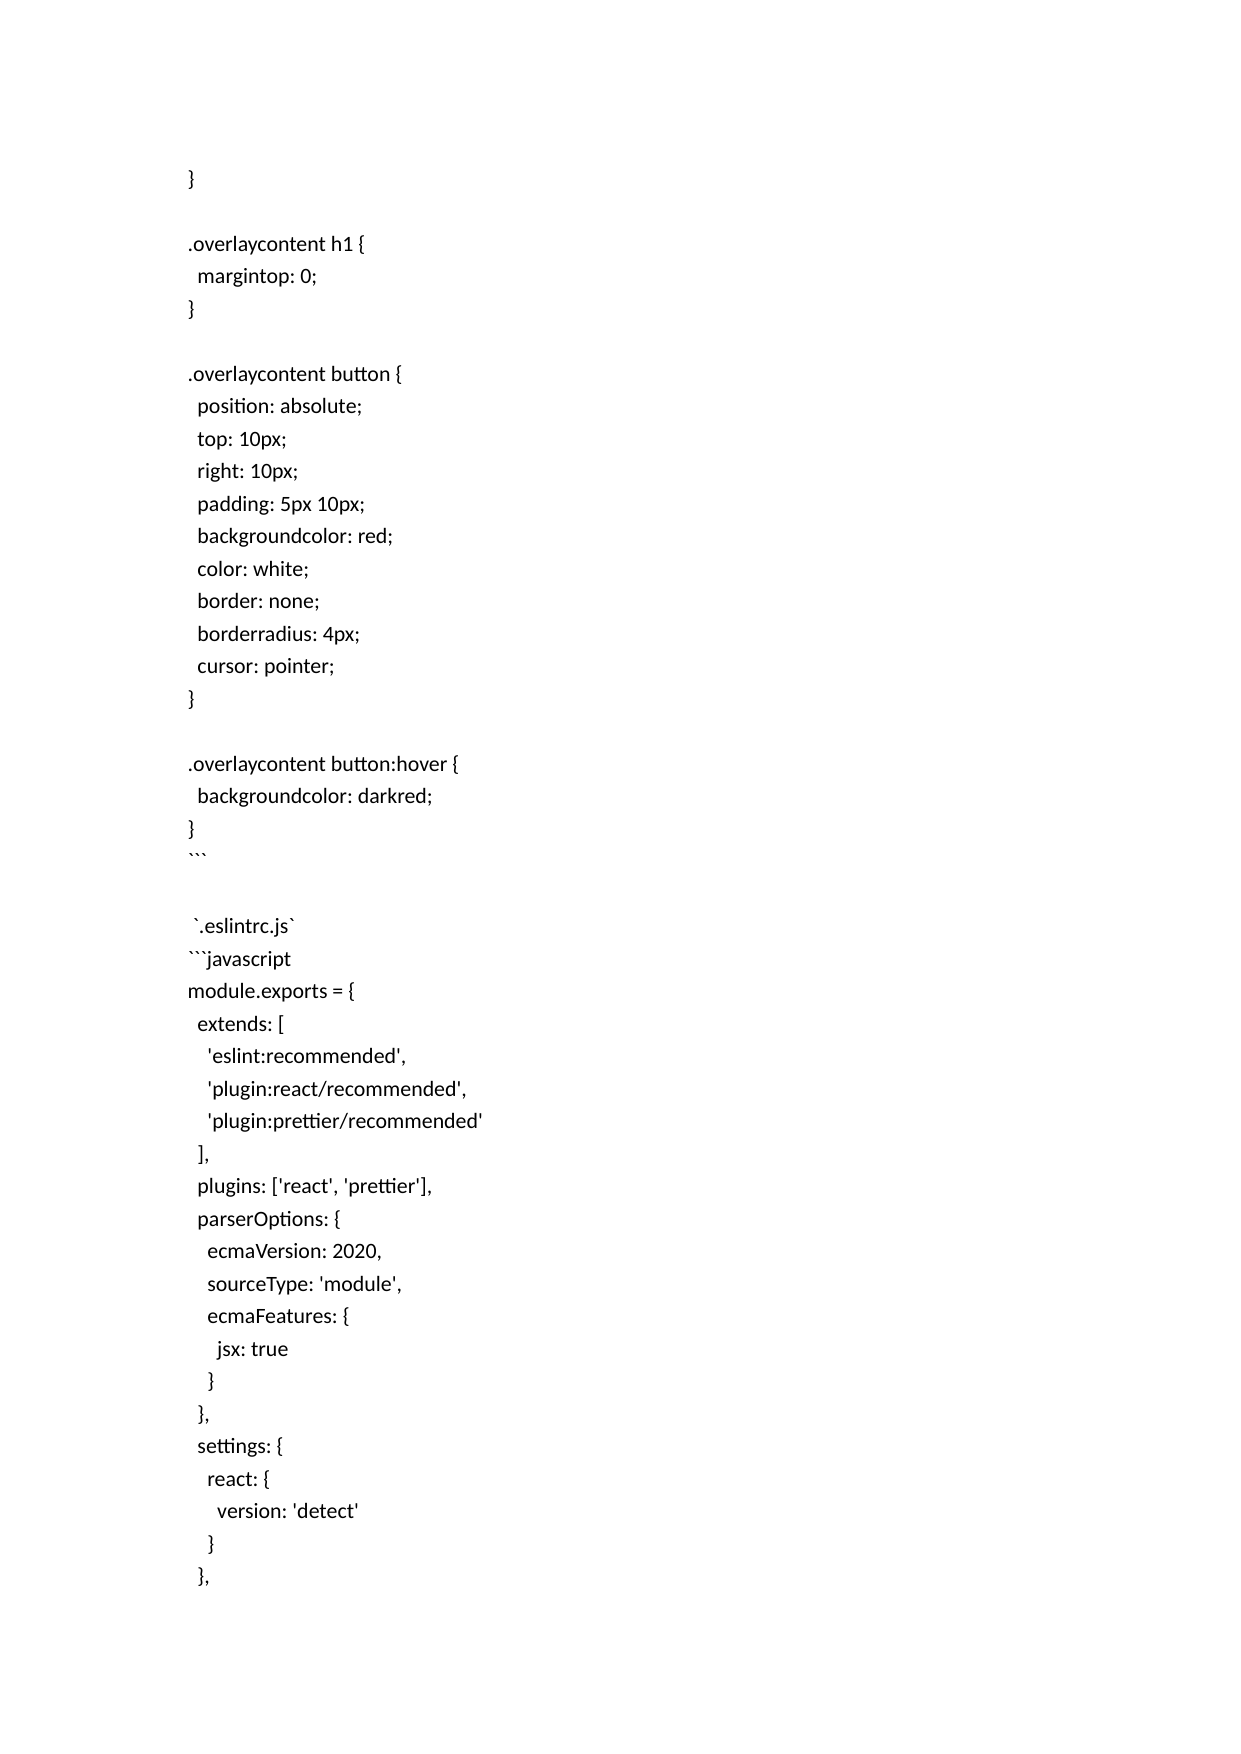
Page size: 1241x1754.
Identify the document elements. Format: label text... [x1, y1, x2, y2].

text 'plugin:prettier/recommended' [187, 1104, 1053, 1137]
text } [187, 682, 1053, 714]
text margintop: 0; [187, 259, 1053, 292]
text extends: [ [187, 1007, 1053, 1039]
text 'eslint:recommended', [187, 1039, 1053, 1072]
text position: absolute; [187, 389, 1053, 422]
text } [187, 1527, 1053, 1559]
text } [187, 812, 1053, 844]
text ecmaVersion: 2020, [187, 1234, 1053, 1267]
text `.eslintrc.js` [187, 909, 1053, 942]
text backgroundcolor: red; [187, 519, 1053, 552]
text parserOptions: { [187, 1202, 1053, 1234]
text version: 'detect' [187, 1494, 1053, 1527]
text 'plugin:react/recommended', [187, 1072, 1053, 1104]
text .overlaycontent button { [187, 357, 1053, 389]
text settings: { [187, 1429, 1053, 1462]
text ``` [187, 844, 1053, 877]
text } [187, 162, 1053, 194]
text border: none; [187, 584, 1053, 617]
text module.exports = { [187, 974, 1053, 1007]
text jsx: true [187, 1332, 1053, 1364]
text top: 10px; [187, 422, 1053, 454]
text ```javascript [187, 942, 1053, 974]
text .overlaycontent h1 { [187, 227, 1053, 259]
text color: white; [187, 552, 1053, 584]
text borderradius: 4px; [187, 617, 1053, 649]
text .overlaycontent button:hover { [187, 747, 1053, 779]
text sourceType: 'module', [187, 1267, 1053, 1299]
text cursor: pointer; [187, 649, 1053, 682]
text plugins: ['react', 'prettier'], [187, 1169, 1053, 1202]
text }, [187, 1397, 1053, 1429]
text padding: 5px 10px; [187, 487, 1053, 519]
text ecmaFeatures: { [187, 1299, 1053, 1332]
text right: 10px; [187, 454, 1053, 487]
text }, [187, 1559, 1053, 1592]
text } [187, 292, 1053, 324]
text ], [187, 1137, 1053, 1169]
text react: { [187, 1462, 1053, 1494]
text } [187, 1364, 1053, 1397]
text backgroundcolor: darkred; [187, 779, 1053, 812]
